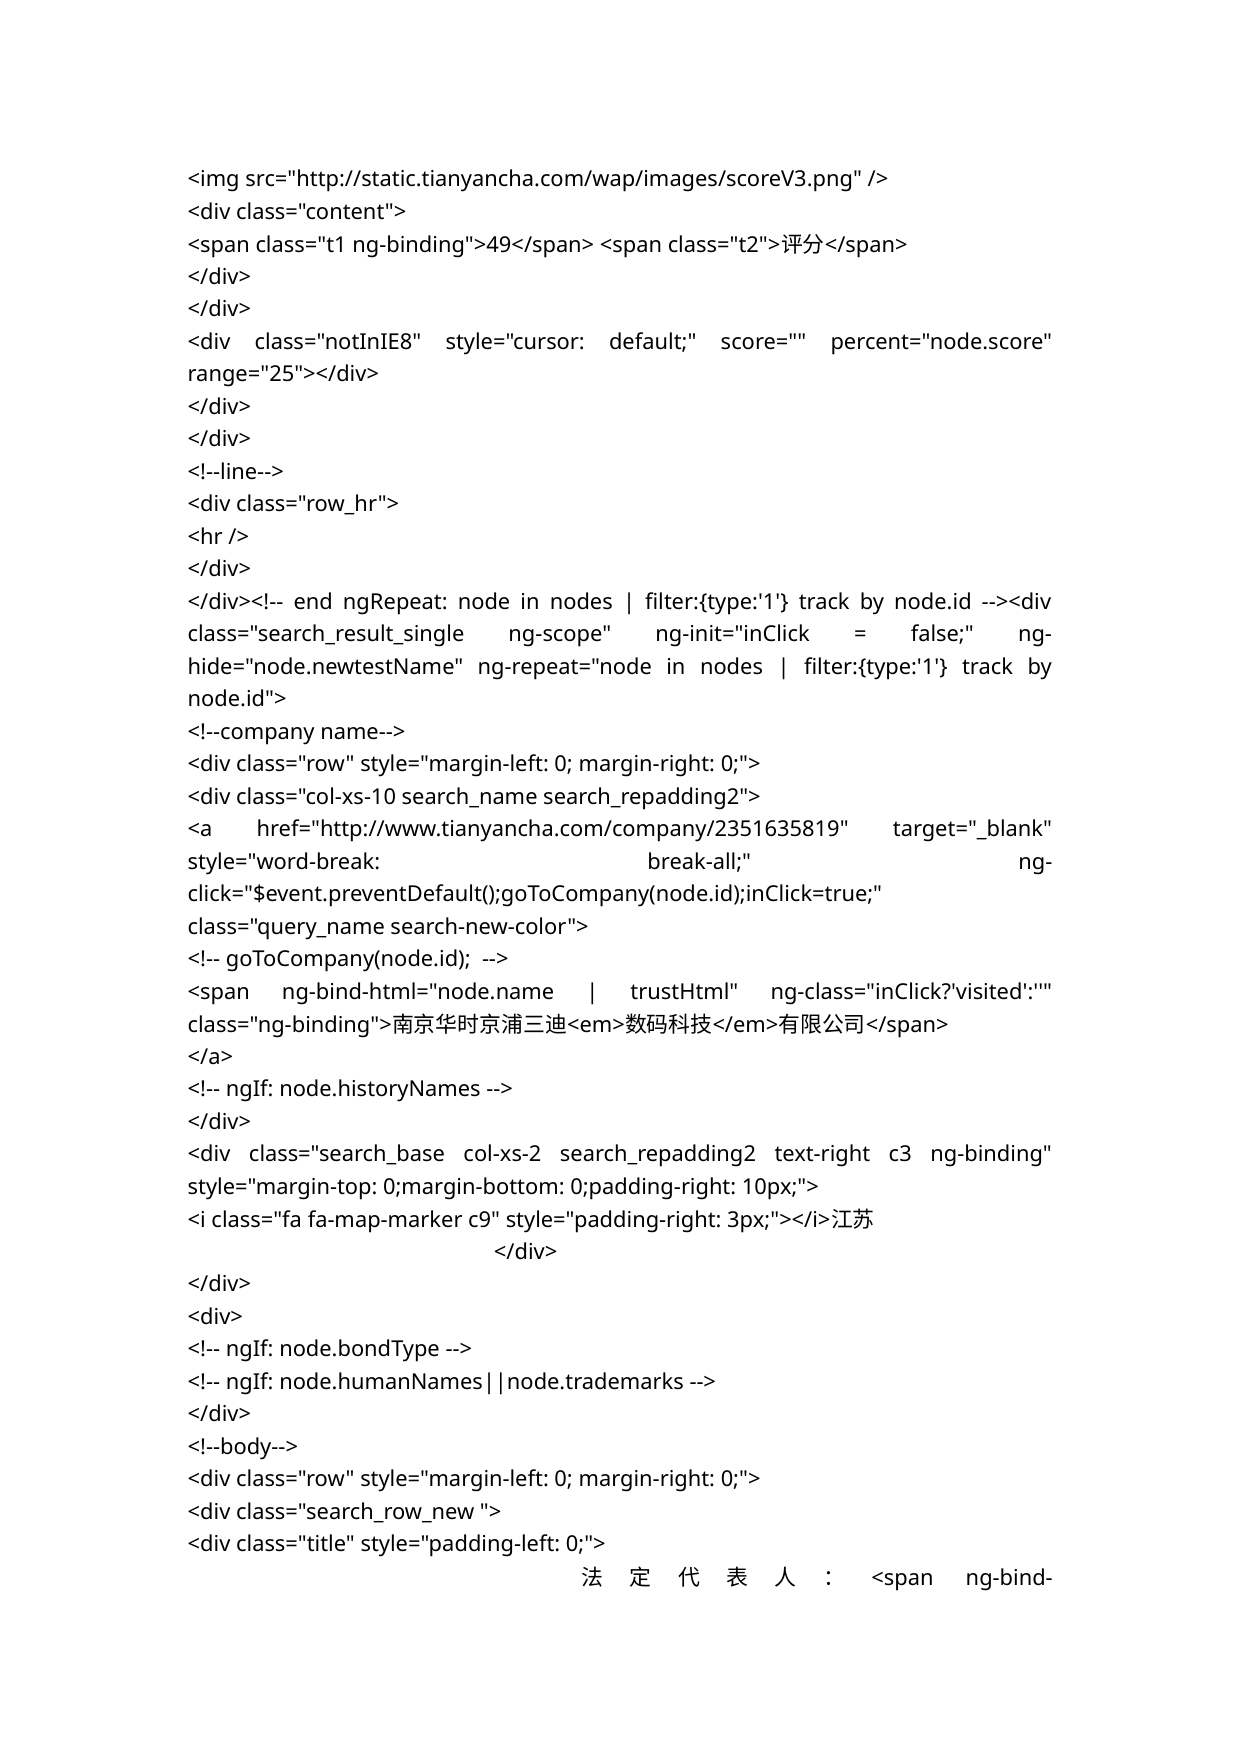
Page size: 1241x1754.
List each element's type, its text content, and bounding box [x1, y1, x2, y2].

text <!--body--> [187, 1429, 1053, 1462]
text <div class="col-xs-10 search_name search_repadding2"> [187, 779, 1053, 812]
text <div class="notInIE8" style="cursor: default;" score="" percent="node.score" range="25"></div> [187, 324, 1053, 389]
text <!-- ngIf: node.bondType --> [187, 1332, 1053, 1364]
text <div class="search_base col-xs-2 search_repadding2 text-right c3 ng-binding" style="margin-top: 0;margin-bottom: 0;padding-right: 10px;"> [187, 1137, 1053, 1202]
text </div><!-- end ngRepeat: node in nodes | filter:{type:'1'} track by node.id --><div class="search_result_single ng-scope" ng-init="inClick = false;" ng-hide="node.newtestName" ng-repeat="node in nodes | filter:{type:'1'} track by node.id"> [187, 584, 1053, 714]
text <i class="fa fa-map-marker c9" style="padding-right: 3px;"></i>江苏 [187, 1202, 1053, 1234]
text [187, 1559, 1053, 1592]
text <!-- ngIf: node.historyNames --> [187, 1072, 1053, 1104]
text </div> [187, 1234, 1053, 1267]
text <div class="row" style="margin-left: 0; margin-right: 0;"> [187, 1462, 1053, 1494]
text <!-- ngIf: node.humanNames||node.trademarks --> [187, 1364, 1053, 1397]
text </div> [187, 552, 1053, 584]
text </div> [187, 259, 1053, 292]
text <div class="title" style="padding-left: 0;"> [187, 1527, 1053, 1559]
text </div> [187, 389, 1053, 422]
text <!--line--> [187, 454, 1053, 487]
text <img src="http://static.tianyancha.com/wap/images/scoreV3.png" /> [187, 162, 1053, 194]
text </a> [187, 1039, 1053, 1072]
text <div class="content"> [187, 194, 1053, 227]
text </div> [187, 292, 1053, 324]
text <!-- goToCompany(node.id); --> [187, 942, 1053, 974]
text <a href="http://www.tianyancha.com/company/2351635819" target="_blank" style="word-break: break-all;" ng-click="$event.preventDefault();goToCompany(node.id);inClick=true;" class="query_name search-new-color"> [187, 812, 1053, 942]
text <span class="t1 ng-binding">49</span> <span class="t2">评分</span> [187, 227, 1053, 259]
text </div> [187, 1267, 1053, 1299]
text <div class="search_row_new "> [187, 1494, 1053, 1527]
text </div> [187, 422, 1053, 454]
text <div class="row_hr"> [187, 487, 1053, 519]
text </div> [187, 1397, 1053, 1429]
text <!--company name--> [187, 714, 1053, 747]
text </div> [187, 1104, 1053, 1137]
text <hr /> [187, 519, 1053, 552]
text <div> [187, 1299, 1053, 1332]
text <span ng-bind-html="node.name | trustHtml" ng-class="inClick?'visited':''" class="ng-binding">南京华时京浦三迪<em>数码科技</em>有限公司</span> [187, 974, 1053, 1039]
text <div class="row" style="margin-left: 0; margin-right: 0;"> [187, 747, 1053, 779]
